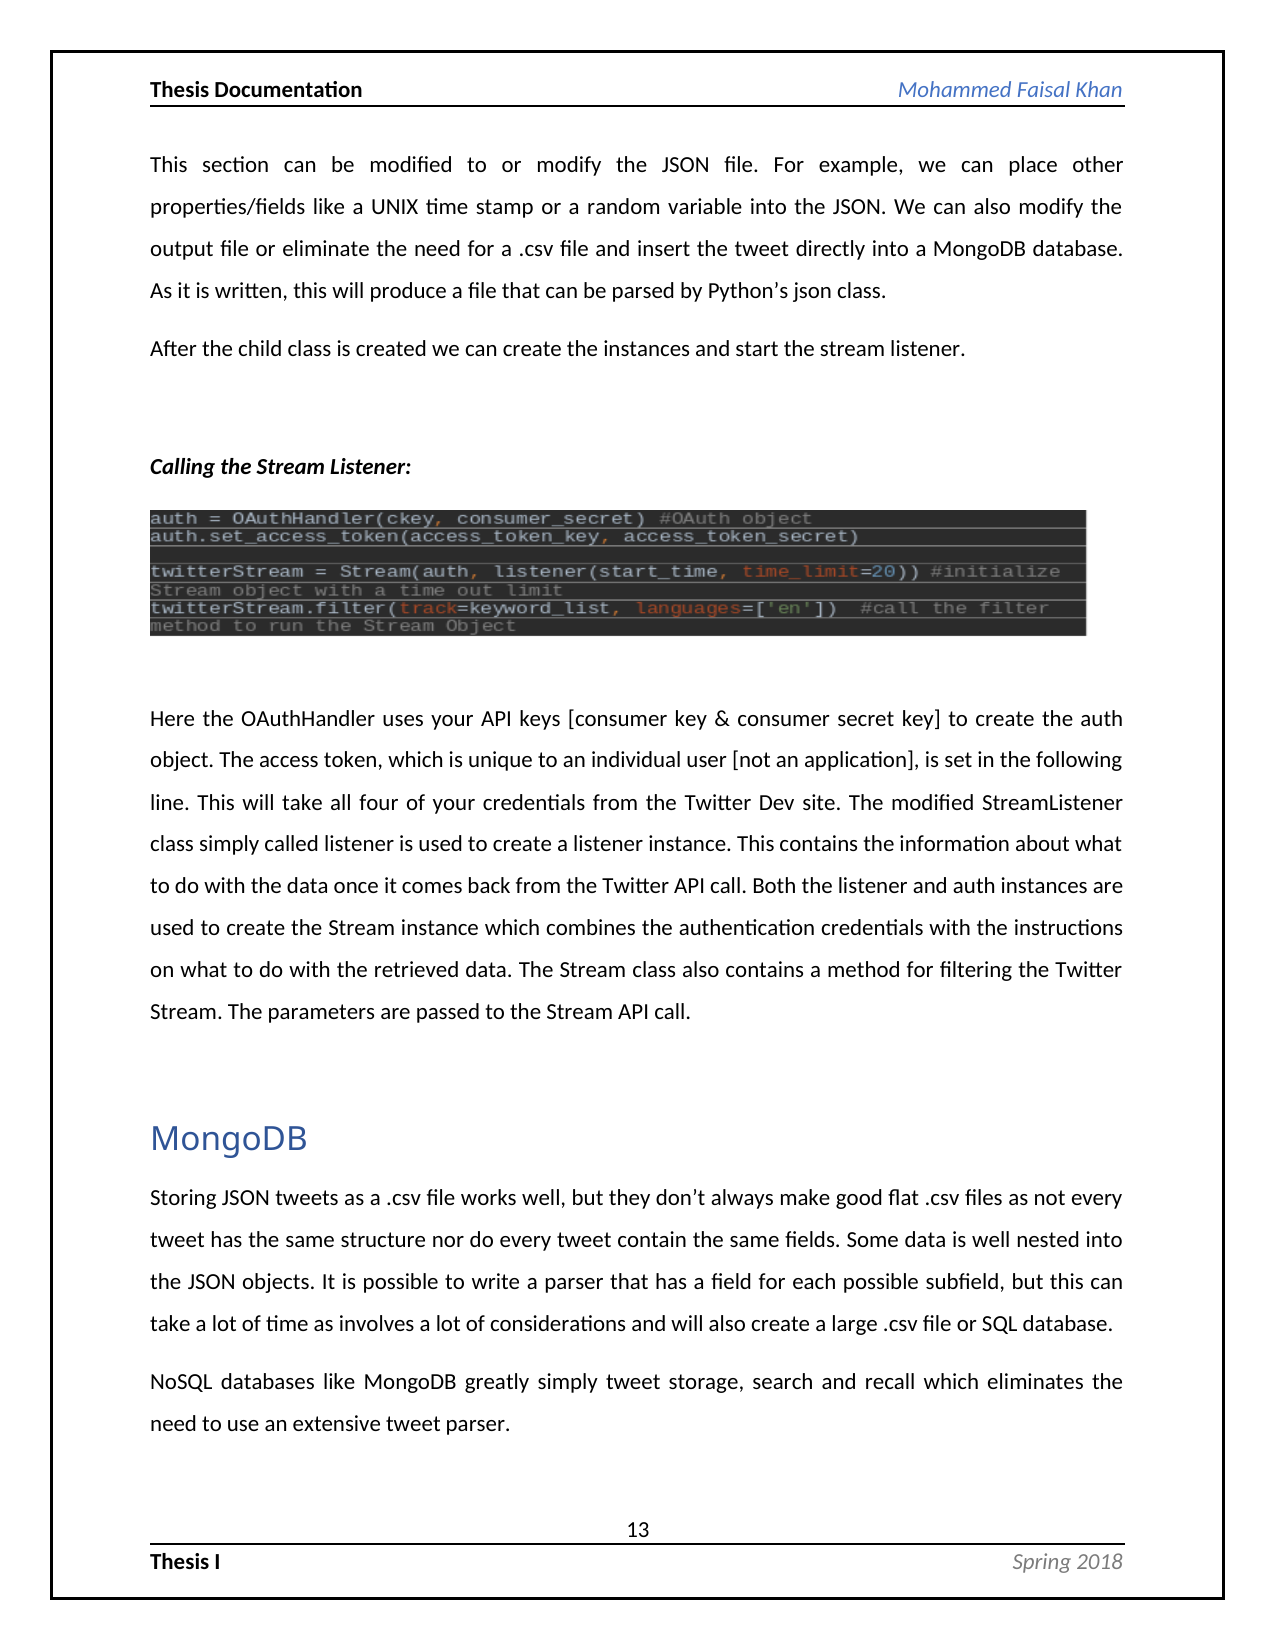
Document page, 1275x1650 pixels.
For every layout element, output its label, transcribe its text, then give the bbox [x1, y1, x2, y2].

text Storing JSON tweets as a .csv file works well, but they don’t always make good flat .csv files as not every tweet has the same structure nor do every tweet contain the same fields. Some data is well nested into the JSON objects. It is possible to write a parser that has a field for each possible subfield, but this can take a lot of time as involves a lot of considerations and will also create a large .csv file or SQL database. [150, 1183, 1125, 1337]
text Calling the Stream Listener: [150, 452, 1125, 480]
text NoSQL databases like MongoDB greatly simply tweet storage, search and recall which eliminates the need to use an extensive tweet parser. [150, 1367, 1125, 1437]
text This section can be modified to or modify the JSON file. For example, we can place other properties/fields like a UNIX time stamp or a random variable into the JSON. We can also modify the output file or eliminate the need for a .csv file and insert the tweet directly into a MongoDB database. As it is written, this will produce a file that can be parsed by Python’s json class. [150, 150, 1125, 304]
subtitle MongoDB [150, 1115, 1125, 1160]
text Here the OAuthHandler uses your API keys [consumer key & consumer secret key] to create the auth object. The access token, which is unique to an individual user [not an application], is set in the following line. This will take all four of your credentials from the Twitter Dev site. The modified StreamListener class simply called listener is used to create a listener instance. This contains the information about what to do with the data once it comes back from the Twitter API call. Both the listener and auth instances are used to create the Stream instance which combines the authentication credentials with the instructions on what to do with the retrieved data. The Stream class also contains a method for filtering the Twitter Stream. The parameters are passed to the Stream API call. [150, 704, 1125, 1026]
text After the child class is created we can create the instances and start the stream listener. [150, 334, 1125, 363]
